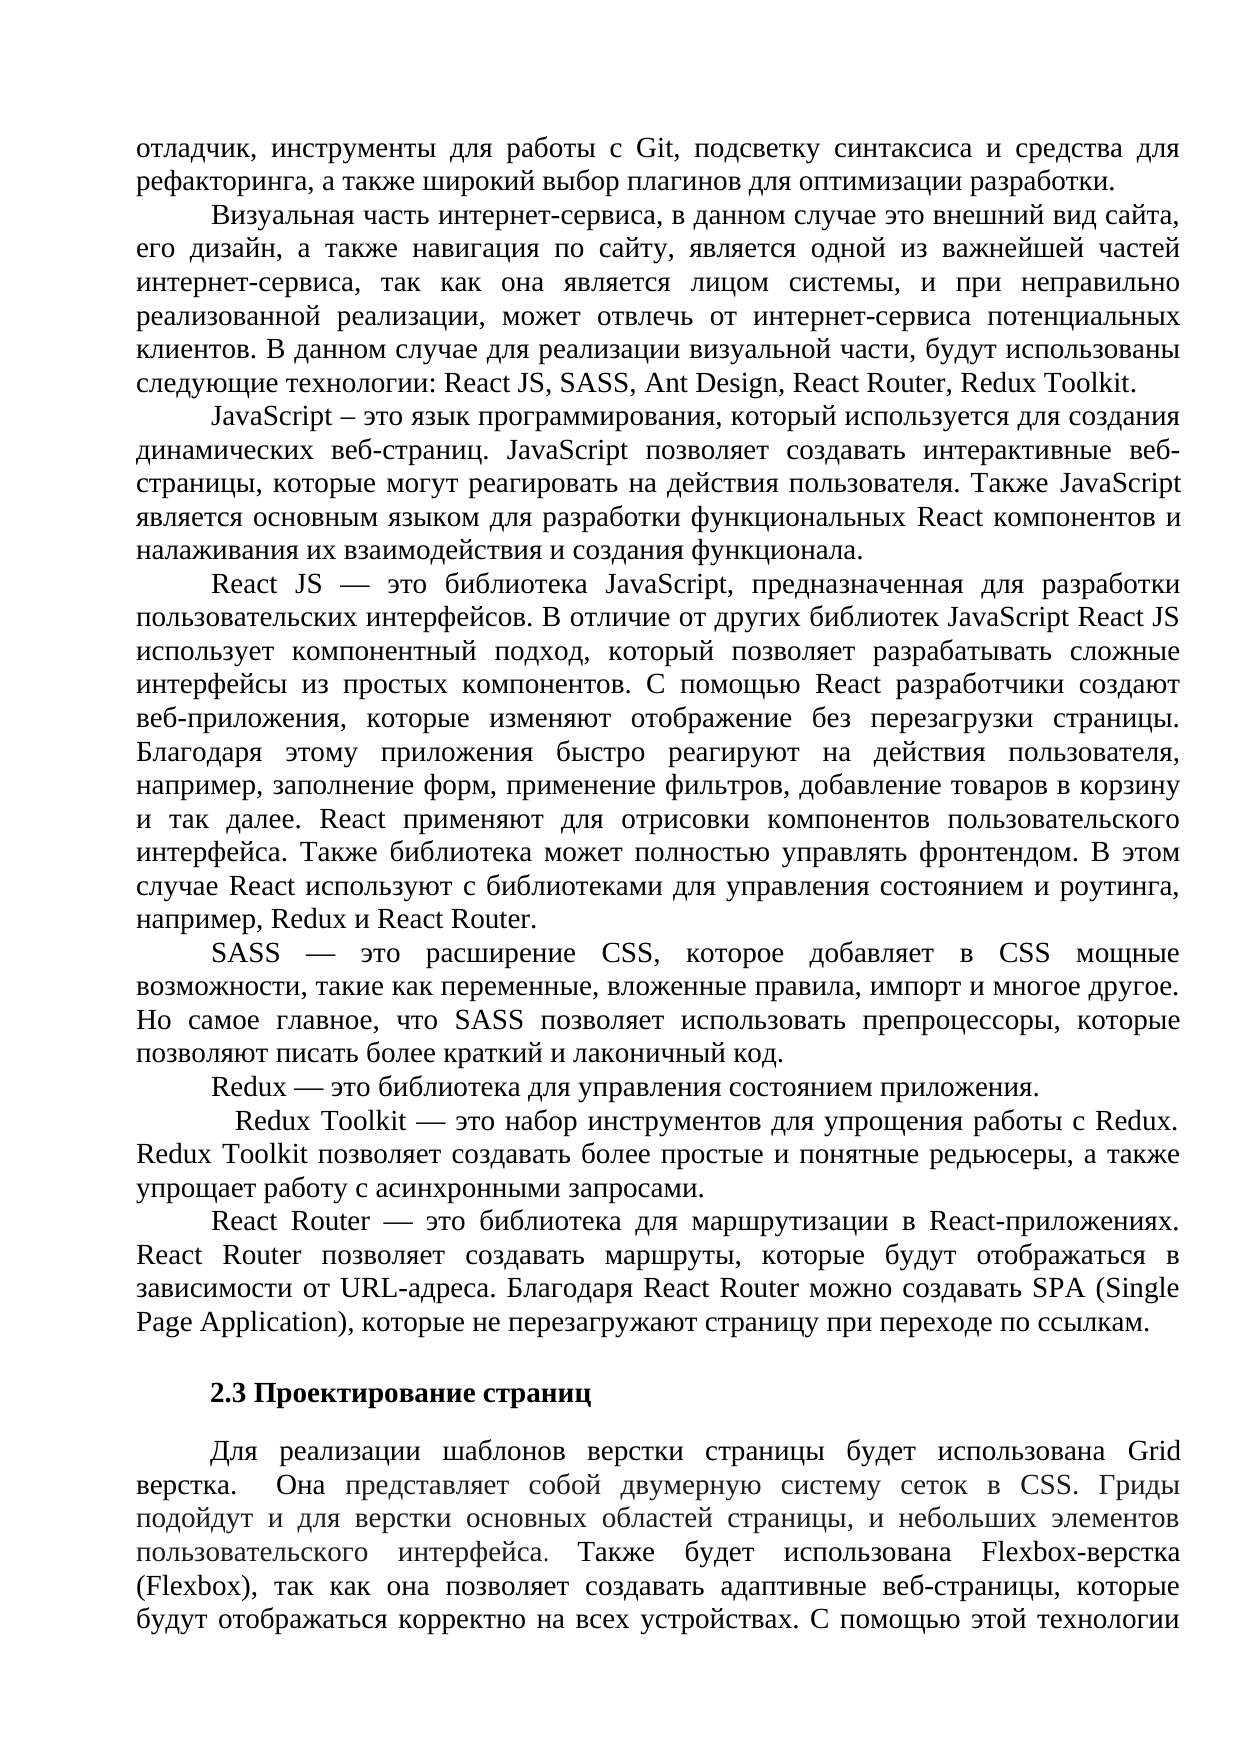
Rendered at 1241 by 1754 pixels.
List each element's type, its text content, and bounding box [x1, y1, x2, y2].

text JavaScript – это язык программирования, который используется для создания динамических веб-страниц. JavaScript позволяет создавать интерактивные веб-страницы, которые могут реагировать на действия пользователя. Также JavaScript является основным языком для разработки функциональных React компонентов и налаживания их взаимодействия и создания функционала. [136, 398, 1181, 566]
subtitle 2.3 Проектирование страниц [136, 1375, 1181, 1408]
text Redux — это библиотека для управления состоянием приложения. [136, 1069, 1181, 1103]
text React Router — это библиотека для маршрутизации в React-приложениях. React Router позволяет создавать маршруты, которые будут отображаться в зависимости от URL-адреса. Благодаря React Router можно создавать SPA (Single Page Application), которые не перезагружают страницу при переходе по ссылкам. [136, 1203, 1181, 1337]
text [136, 130, 1181, 197]
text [136, 1534, 1181, 1635]
text Redux Toolkit — это набор инструментов для упрощения работы с Redux. Redux Toolkit позволяет создавать более простые и понятные редьюсеры, а также упрощает работу с асинхронными запросами. [136, 1103, 1181, 1203]
text Визуальная часть интернет-сервиса, в данном случае это внешний вид сайта, его дизайн, а также навигация по сайту, является одной из важнейшей частей интернет-сервиса, так как она является лицом системы, и при неправильно реализованной реализации, может отвлечь от интернет-сервиса потенциальных клиентов. В данном случае для реализации визуальной части, будут использованы следующие технологии: React JS, SASS, Ant Design, React Router, Redux Toolkit. [136, 197, 1181, 398]
text React JS — это библиотека JavaScript, предназначенная для разработки пользовательских интерфейсов. В отличие от других библиотек JavaScript React JS использует компонентный подход, который позволяет разрабатывать сложные интерфейсы из простых компонентов. С помощью React разработчики создают веб-приложения, которые изменяют отображение без перезагрузки страницы. Благодаря этому приложения быстро реагируют на действия пользователя, например, заполнение форм, применение фильтров, добавление товаров в корзину и так далее. React применяют для отрисовки компонентов пользовательского интерфейса. Также библиотека может полностью управлять фронтендом. В этом случае React используют с библиотеками для управления состоянием и роутинга, например, Redux и React Router. [136, 566, 1181, 935]
text SASS — это расширение CSS, которое добавляет в CSS мощные возможности, такие как переменные, вложенные правила, импорт и многое другое. Но самое главное, что SASS позволяет использовать препроцессоры, которые позволяют писать более краткий и лаконичный код. [136, 935, 1181, 1069]
